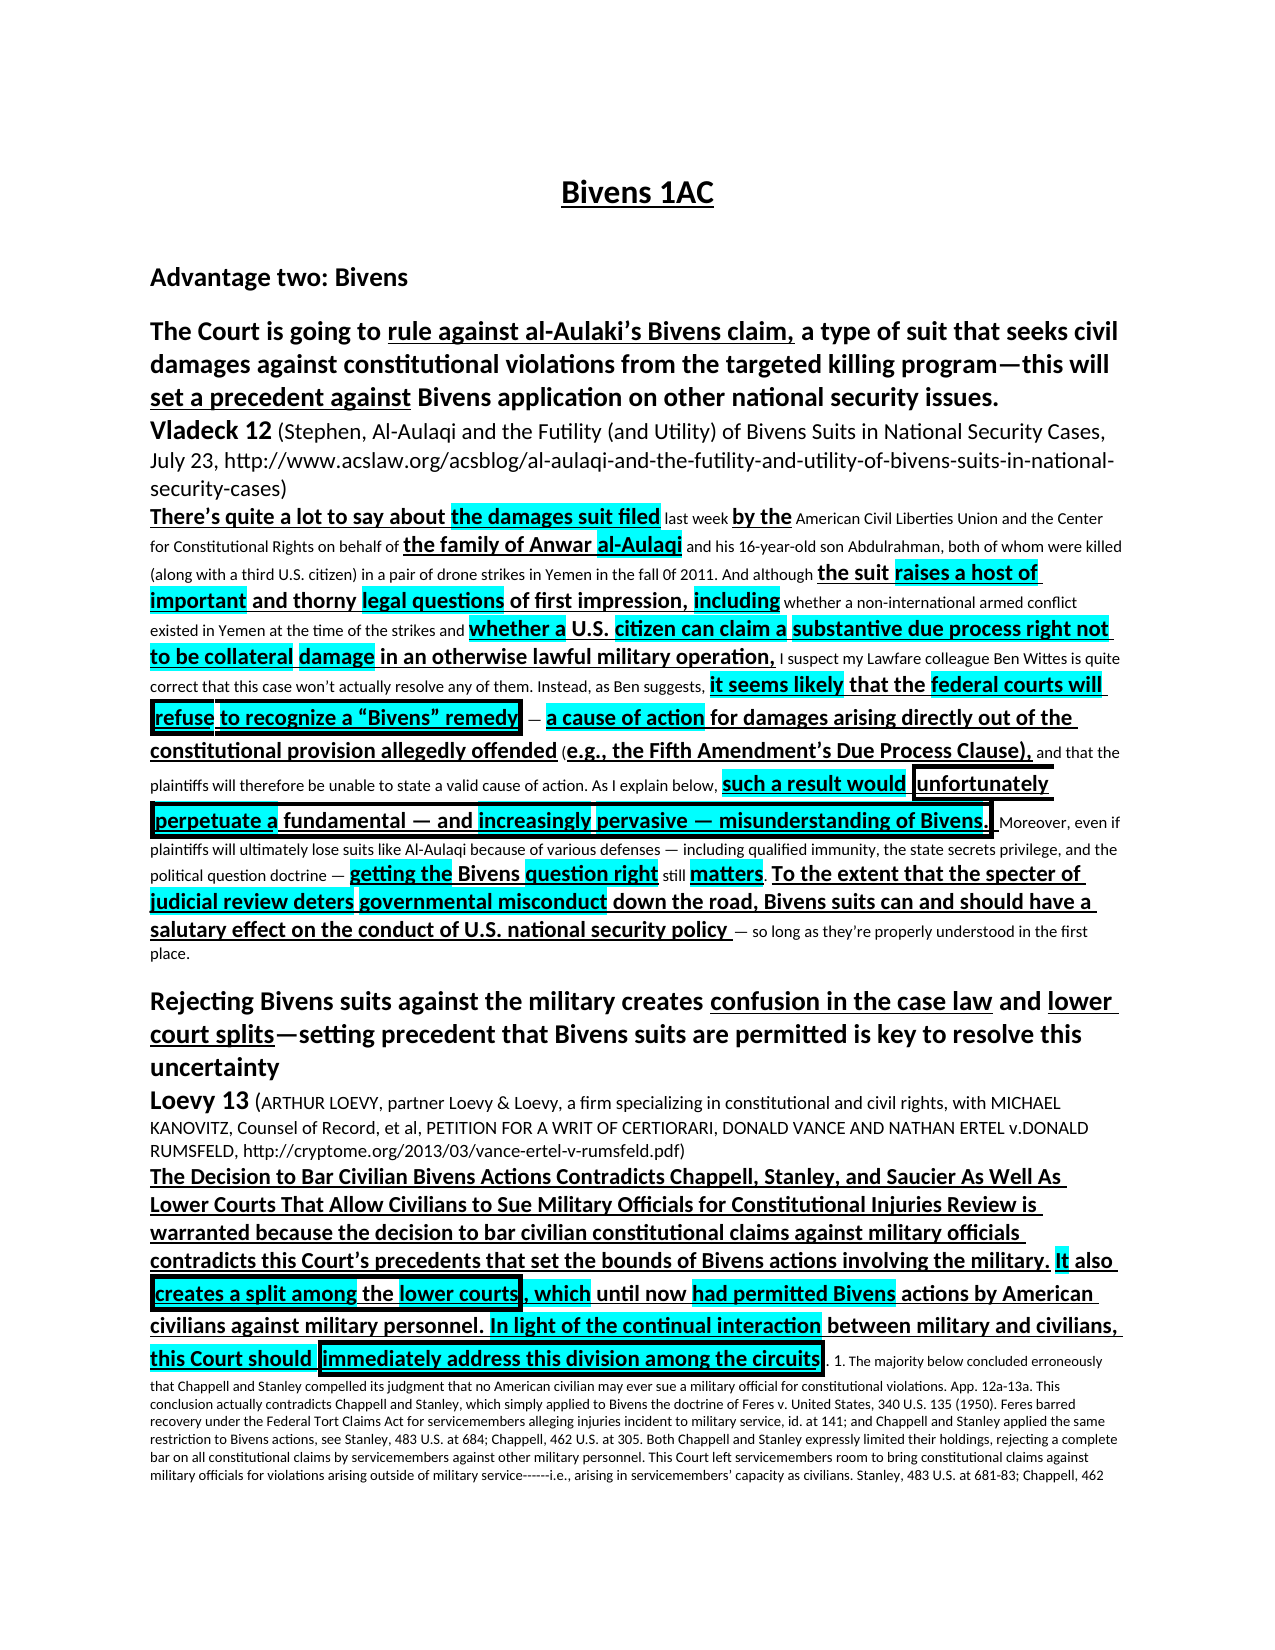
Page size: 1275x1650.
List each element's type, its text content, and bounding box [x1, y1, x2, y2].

text Loevy 13 (ARTHUR LOEVY, partner Loevy & Loevy, a firm specializing in constitutional and civil rights, with MICHAEL KANOVITZ, Counsel of Record, et al, PETITION FOR A WRIT OF CERTIORARI, DONALD VANCE AND NATHAN ERTEL v.DONALD RUMSFELD, http://cryptome.org/2013/03/vance-ertel-v-rumsfeld.pdf) [150, 1083, 1125, 1162]
subtitle Bivens 1AC [150, 171, 1125, 212]
text Vladeck 12 (Stephen, Al-Aulaqi and the Futility (and Utility) of Bivens Suits in National Security Cases, July 23, http://www.acslaw.org/acsblog/al-aulaqi-and-the-futility-and-utility-of-bivens-suits-in-national-security-cases) [150, 413, 1125, 502]
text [150, 1162, 1125, 1484]
subtitle Advantage two: Bivens [150, 260, 1125, 293]
subtitle Rejecting Bivens suits against the military creates confusion in the case law and lower court splits—setting precedent that Bivens suits are permitted is key to resolve this uncertainty [150, 984, 1125, 1083]
subtitle The Court is going to rule against al-Aulaki’s Bivens claim, a type of suit that seeks civil damages against constitutional violations from the targeted killing program—this will set a precedent against Bivens application on other national security issues. [150, 314, 1125, 413]
text There’s quite a lot to say about the damages suit filed last week by the American Civil Liberties Union and the Center for Constitutional Rights on behalf of the family of Anwar al-Aulaqi and his 16-year-old son Abdulrahman, both of whom were killed (along with a third U.S. citizen) in a pair of drone strikes in Yemen in the fall 0f 2011. And although the suit raises a host of important and thorny legal questions of first impression, including whether a non-international armed conflict existed in Yemen at the time of the strikes and whether a U.S. citizen can claim a substantive due process right not to be collateral damage in an otherwise lawful military operation, I suspect my Lawfare colleague Ben Wittes is quite correct that this case won’t actually resolve any of them. Instead, as Ben suggests, it seems likely that the federal courts will refuse to recognize a “Bivens” remedy — a cause of action for damages arising directly out of the constitutional provision allegedly offended (e.g., the Fifth Amendment’s Due Process Clause), and that the plaintiffs will therefore be unable to state a valid cause of action. As I explain below, such a result would unfortunately perpetuate a fundamental — and increasingly pervasive — misunderstanding of Bivens. Moreover, even if plaintiffs will ultimately lose suits like Al-Aulaqi because of various defenses — including qualified immunity, the state secrets privilege, and the political question doctrine — getting the Bivens question right still matters. To the extent that the specter of judicial review deters governmental misconduct down the road, Bivens suits can and should have a salutary effect on the conduct of U.S. national security policy — so long as they’re properly understood in the first place. [150, 502, 1125, 963]
